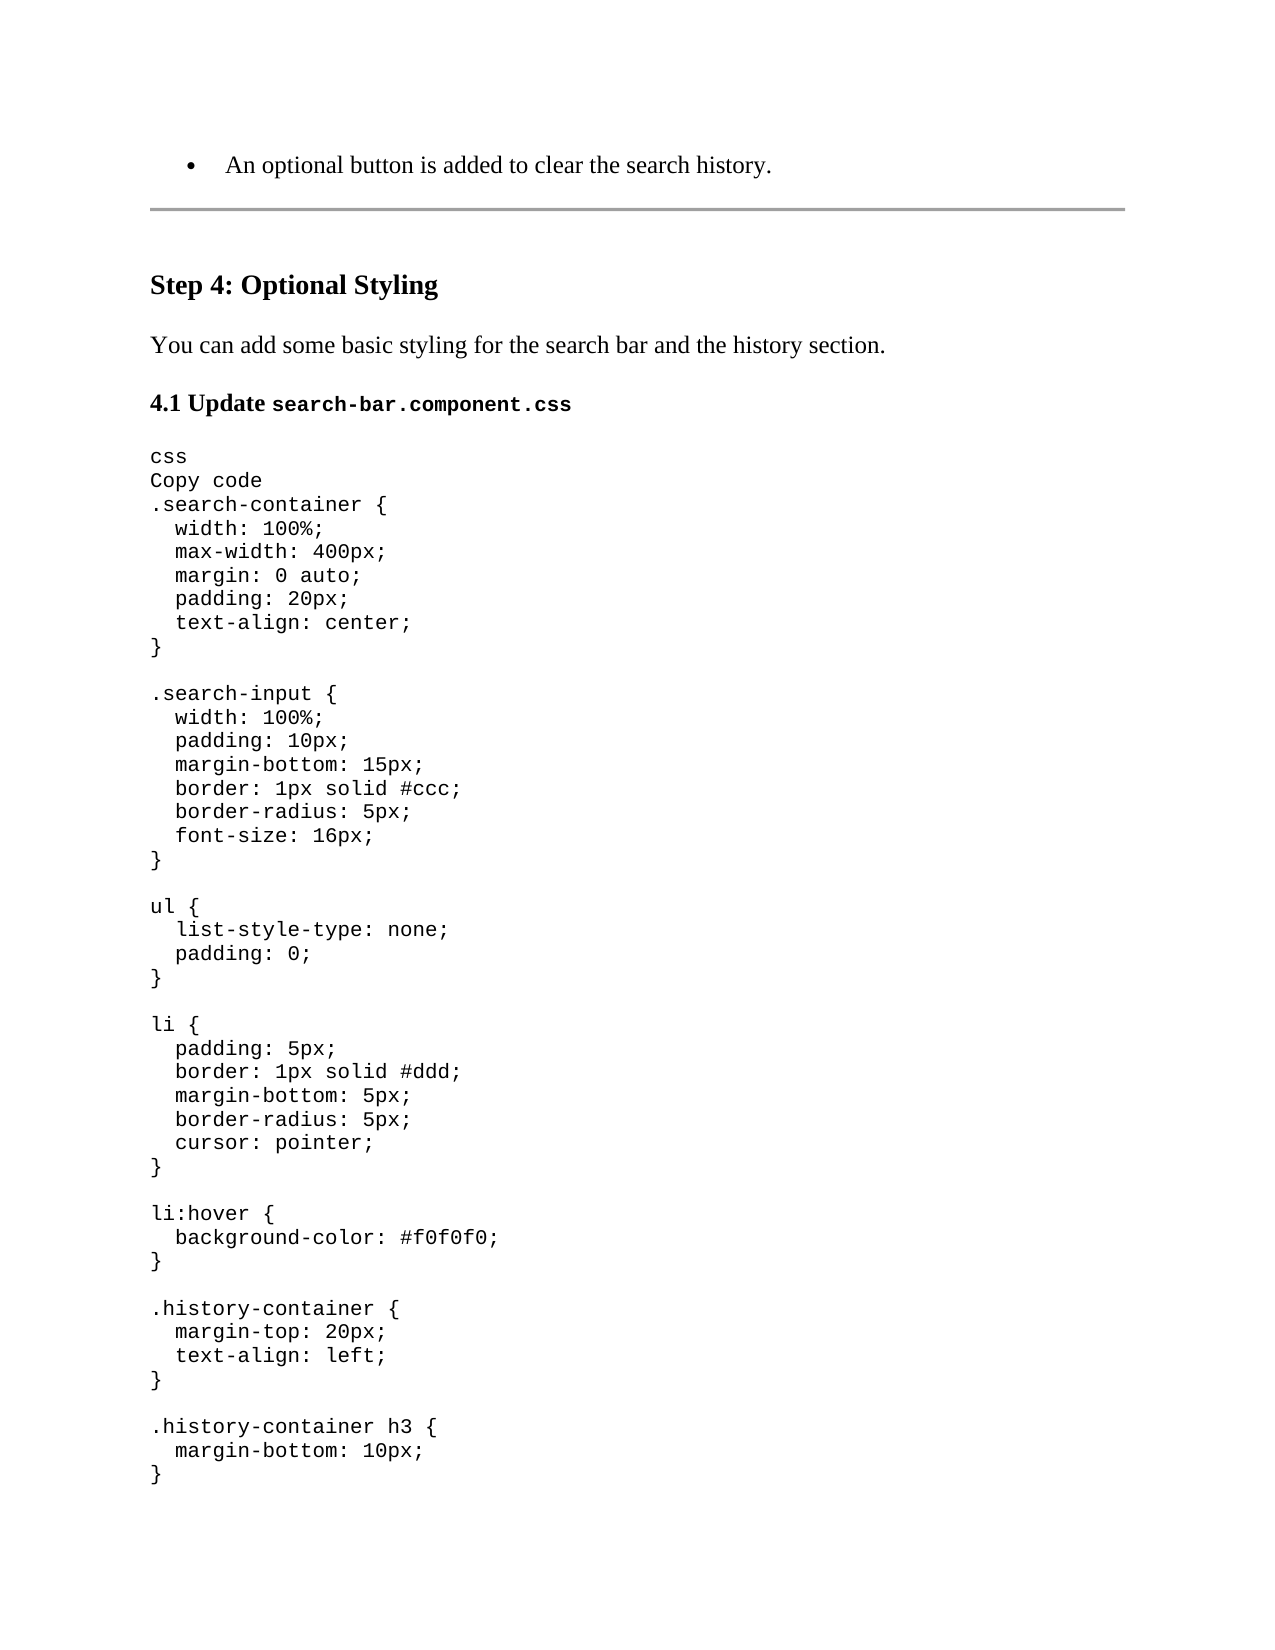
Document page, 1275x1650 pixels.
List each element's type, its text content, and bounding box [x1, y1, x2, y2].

text cursor: pointer; [150, 1132, 1125, 1156]
text padding: 5px; [150, 1038, 1125, 1061]
text .history-container { [150, 1298, 1125, 1321]
text padding: 10px; [150, 730, 1125, 754]
text margin-bottom: 15px; [150, 754, 1125, 778]
text .history-container h3 { [150, 1416, 1125, 1440]
text border: 1px solid #ccc; [150, 778, 1125, 801]
text } [150, 848, 1125, 872]
text padding: 0; [150, 943, 1125, 967]
text margin-bottom: 10px; [150, 1440, 1125, 1463]
text You can add some basic styling for the search bar and the history section. [150, 330, 1125, 359]
text .search-container { [150, 494, 1125, 517]
text width: 100%; [150, 517, 1125, 541]
text .search-input { [150, 683, 1125, 707]
text margin-top: 20px; [150, 1321, 1125, 1345]
text Copy code [150, 470, 1125, 494]
text margin-bottom: 5px; [150, 1085, 1125, 1109]
text text-align: center; [150, 612, 1125, 636]
text border-radius: 5px; [150, 1109, 1125, 1132]
list An optional button is added to clear the search history. [187, 150, 1125, 179]
text } [150, 636, 1125, 659]
text padding: 20px; [150, 588, 1125, 612]
text width: 100%; [150, 707, 1125, 730]
text Step 4: Optional Styling [150, 268, 1125, 301]
text } [150, 967, 1125, 990]
text li:hover { [150, 1203, 1125, 1227]
text border-radius: 5px; [150, 801, 1125, 825]
text margin: 0 auto; [150, 565, 1125, 588]
text text-align: left; [150, 1345, 1125, 1369]
text css [150, 447, 1125, 470]
text } [150, 1369, 1125, 1392]
text } [150, 1463, 1125, 1487]
text } [150, 1251, 1125, 1274]
text list-style-type: none; [150, 919, 1125, 943]
text font-size: 16px; [150, 825, 1125, 848]
text ul { [150, 896, 1125, 919]
text li { [150, 1014, 1125, 1038]
text border: 1px solid #ddd; [150, 1061, 1125, 1085]
text 4.1 Update search-bar.component.css [150, 388, 1125, 417]
text max-width: 400px; [150, 541, 1125, 565]
text } [150, 1156, 1125, 1179]
text background-color: #f0f0f0; [150, 1227, 1125, 1251]
